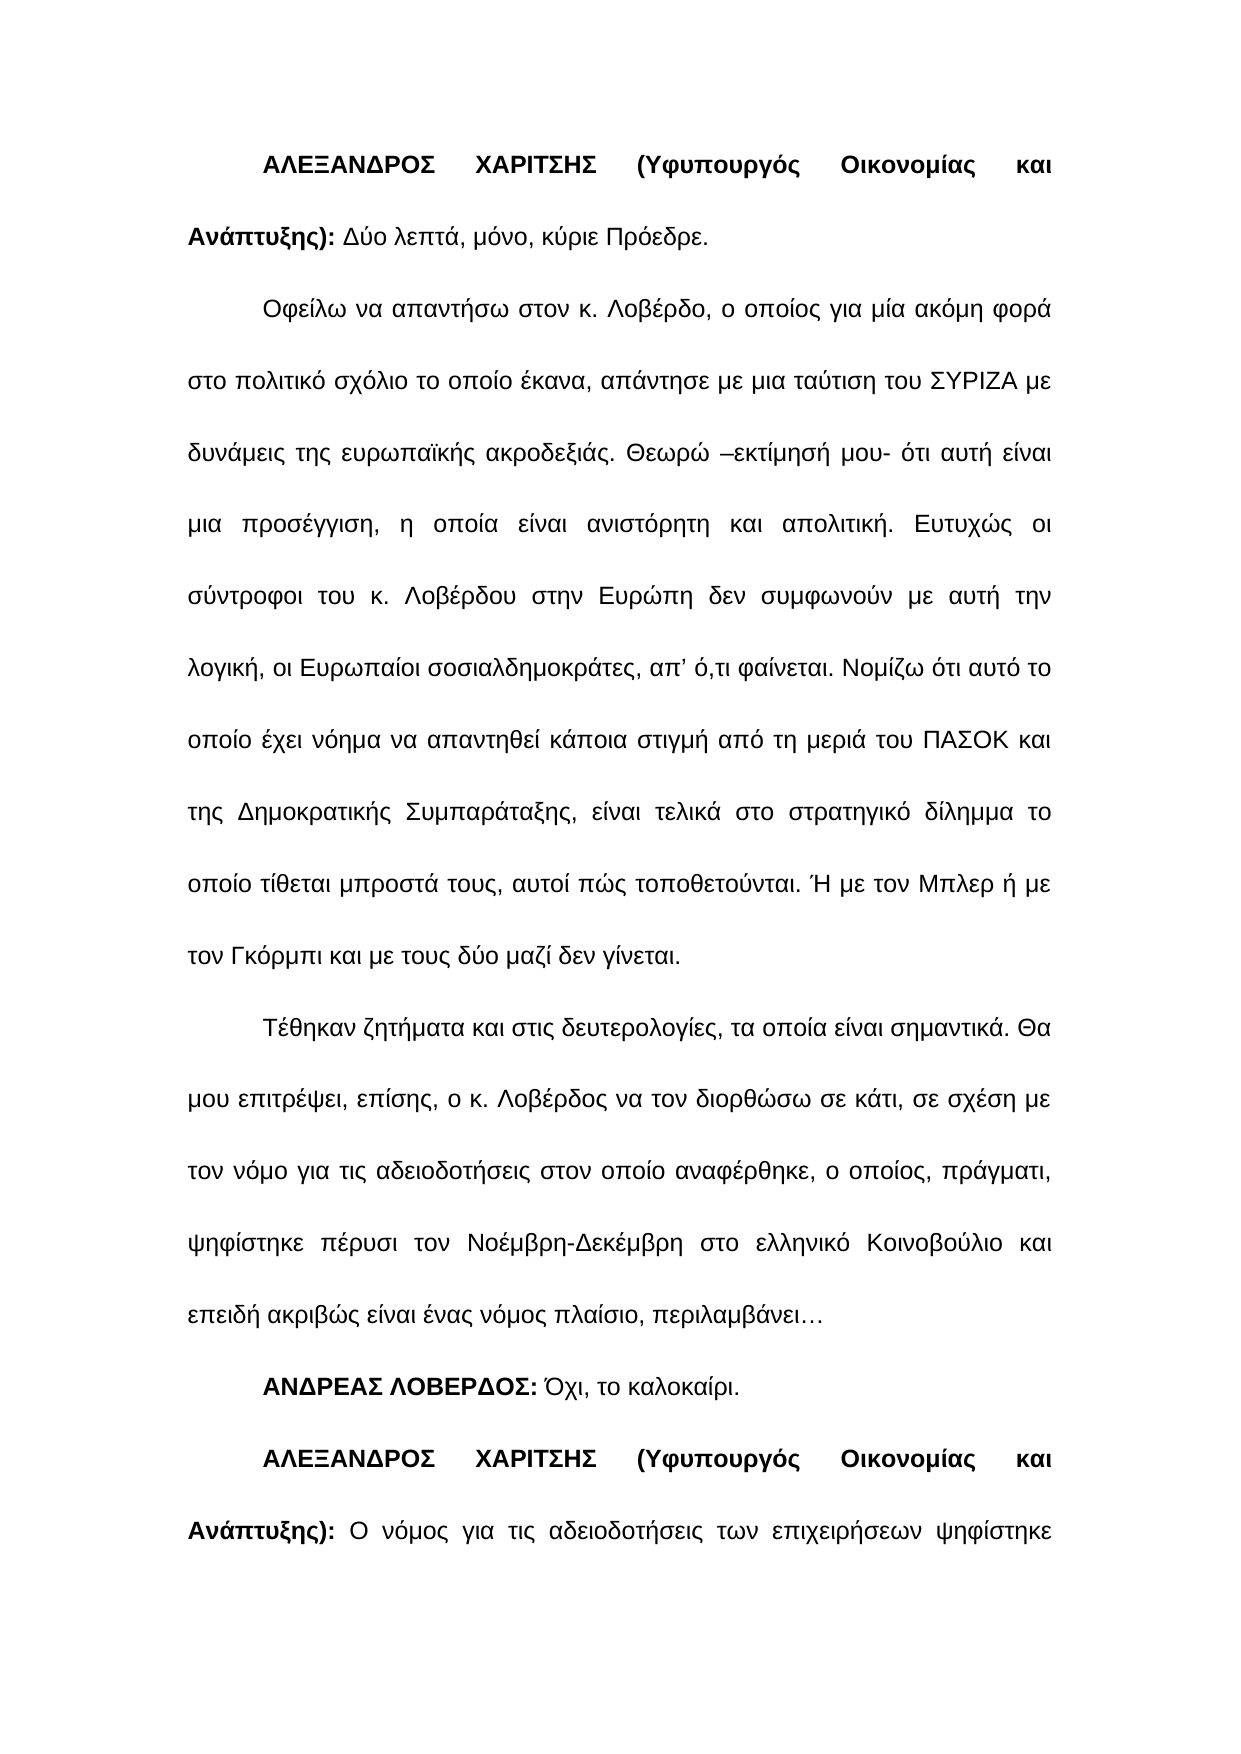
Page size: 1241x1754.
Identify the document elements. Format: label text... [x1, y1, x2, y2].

text ΑΝΔΡΕΑΣ ΛΟΒΕΡΔΟΣ: Όχι, το καλοκαίρι. [187, 1372, 1053, 1401]
text ΑΛΕΞΑΝΔΡΟΣ ΧΑΡΙΤΣΗΣ (Υφυπουργός Οικονομίας και Ανάπτυξης): Δύο λεπτά, μόνο, κύριε Πρόεδρε. [187, 150, 1053, 251]
text Οφείλω να απαντήσω στον κ. Λοβέρδο, ο οποίος για μία ακόμη φορά στο πολιτικό σχόλιο το οποίο έκανα, απάντησε με μια ταύτιση του ΣΥΡΙΖΑ με δυνάμεις της ευρωπαϊκής ακροδεξιάς. Θεωρώ –εκτίμησή μου- ότι αυτή είναι μια προσέγγιση, η οποία είναι ανιστόρητη και απολιτική. Ευτυχώς οι σύντροφοι του κ. Λοβέρδου στην Ευρώπη δεν συμφωνούν με αυτή την λογική, οι Ευρωπαίοι σοσιαλδημοκράτες, απ’ ό,τι φαίνεται. Νομίζω ότι αυτό το οποίο έχει νόημα να απαντηθεί κάποια στιγμή από τη μεριά του ΠΑΣΟΚ και της Δημοκρατικής Συμπαράταξης, είναι τελικά στο στρατηγικό δίλημμα το οποίο τίθεται μπροστά τους, αυτοί πώς τοποθετούνται. Ή με τον Μπλερ ή με τον Γκόρμπι και με τους δύο μαζί δεν γίνεται. [187, 294, 1053, 969]
text Τέθηκαν ζητήματα και στις δευτερολογίες, τα οποία είναι σημαντικά. Θα μου επιτρέψει, επίσης, ο κ. Λοβέρδος να τον διορθώσω σε κάτι, σε σχέση με τον νόμο για τις αδειοδοτήσεις στον οποίο αναφέρθηκε, ο οποίος, πράγματι, ψηφίστηκε πέρυσι τον Νοέμβρη-Δεκέμβρη στο ελληνικό Κοινοβούλιο και επειδή ακριβώς είναι ένας νόμος πλαίσιο, περιλαμβάνει… [187, 1012, 1053, 1329]
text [187, 1444, 1053, 1544]
